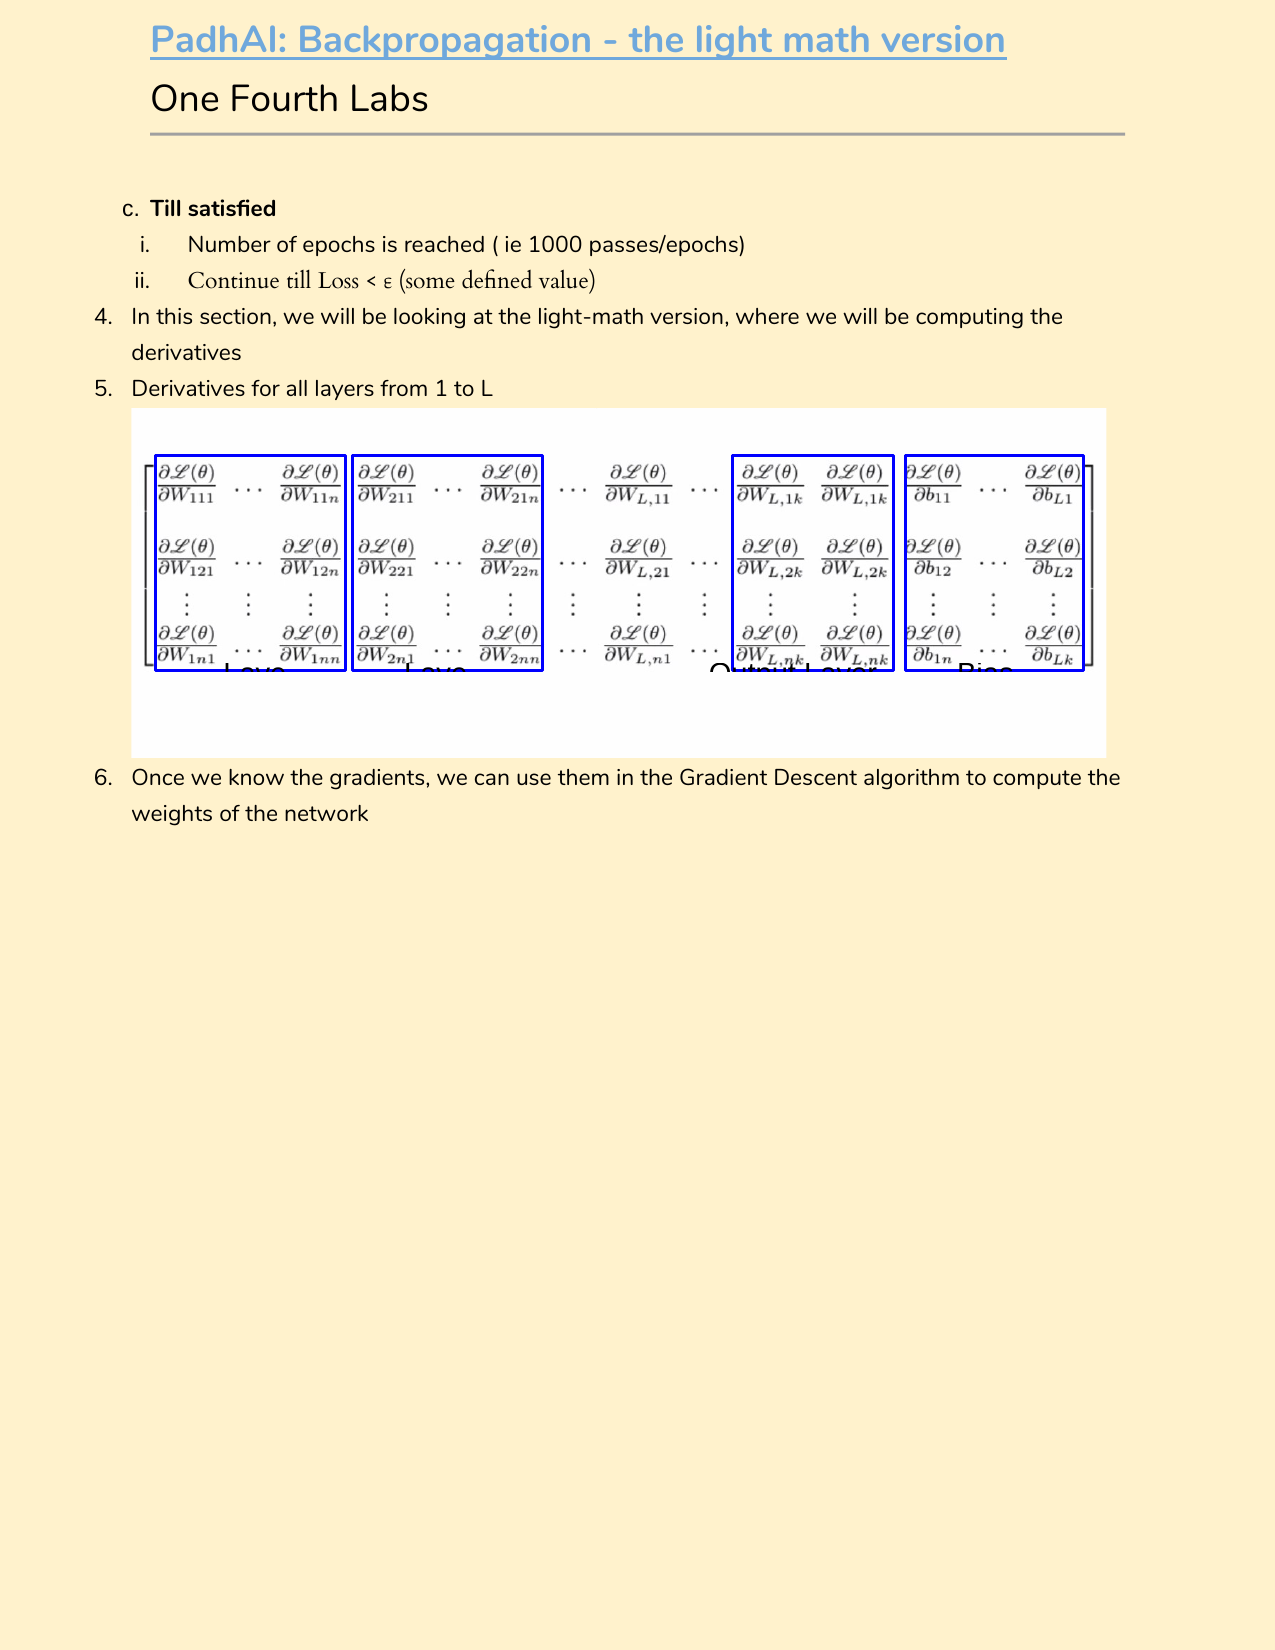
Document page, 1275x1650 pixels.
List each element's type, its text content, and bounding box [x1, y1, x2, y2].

list Once we know the gradients, we can use them in the Gradient Descent algorithm to compute the weights of the network [94, 762, 1125, 829]
list Number of epochs is reached ( ie 1000 passes/epochs) [150, 229, 1125, 260]
list In this section, we will be looking at the light-math version, where we will be computing the derivatives [94, 301, 1125, 368]
list Continue till Loss < ε (some defined value) [150, 265, 1125, 296]
picture [131, 408, 1107, 758]
list Till satisfied [122, 193, 1125, 224]
